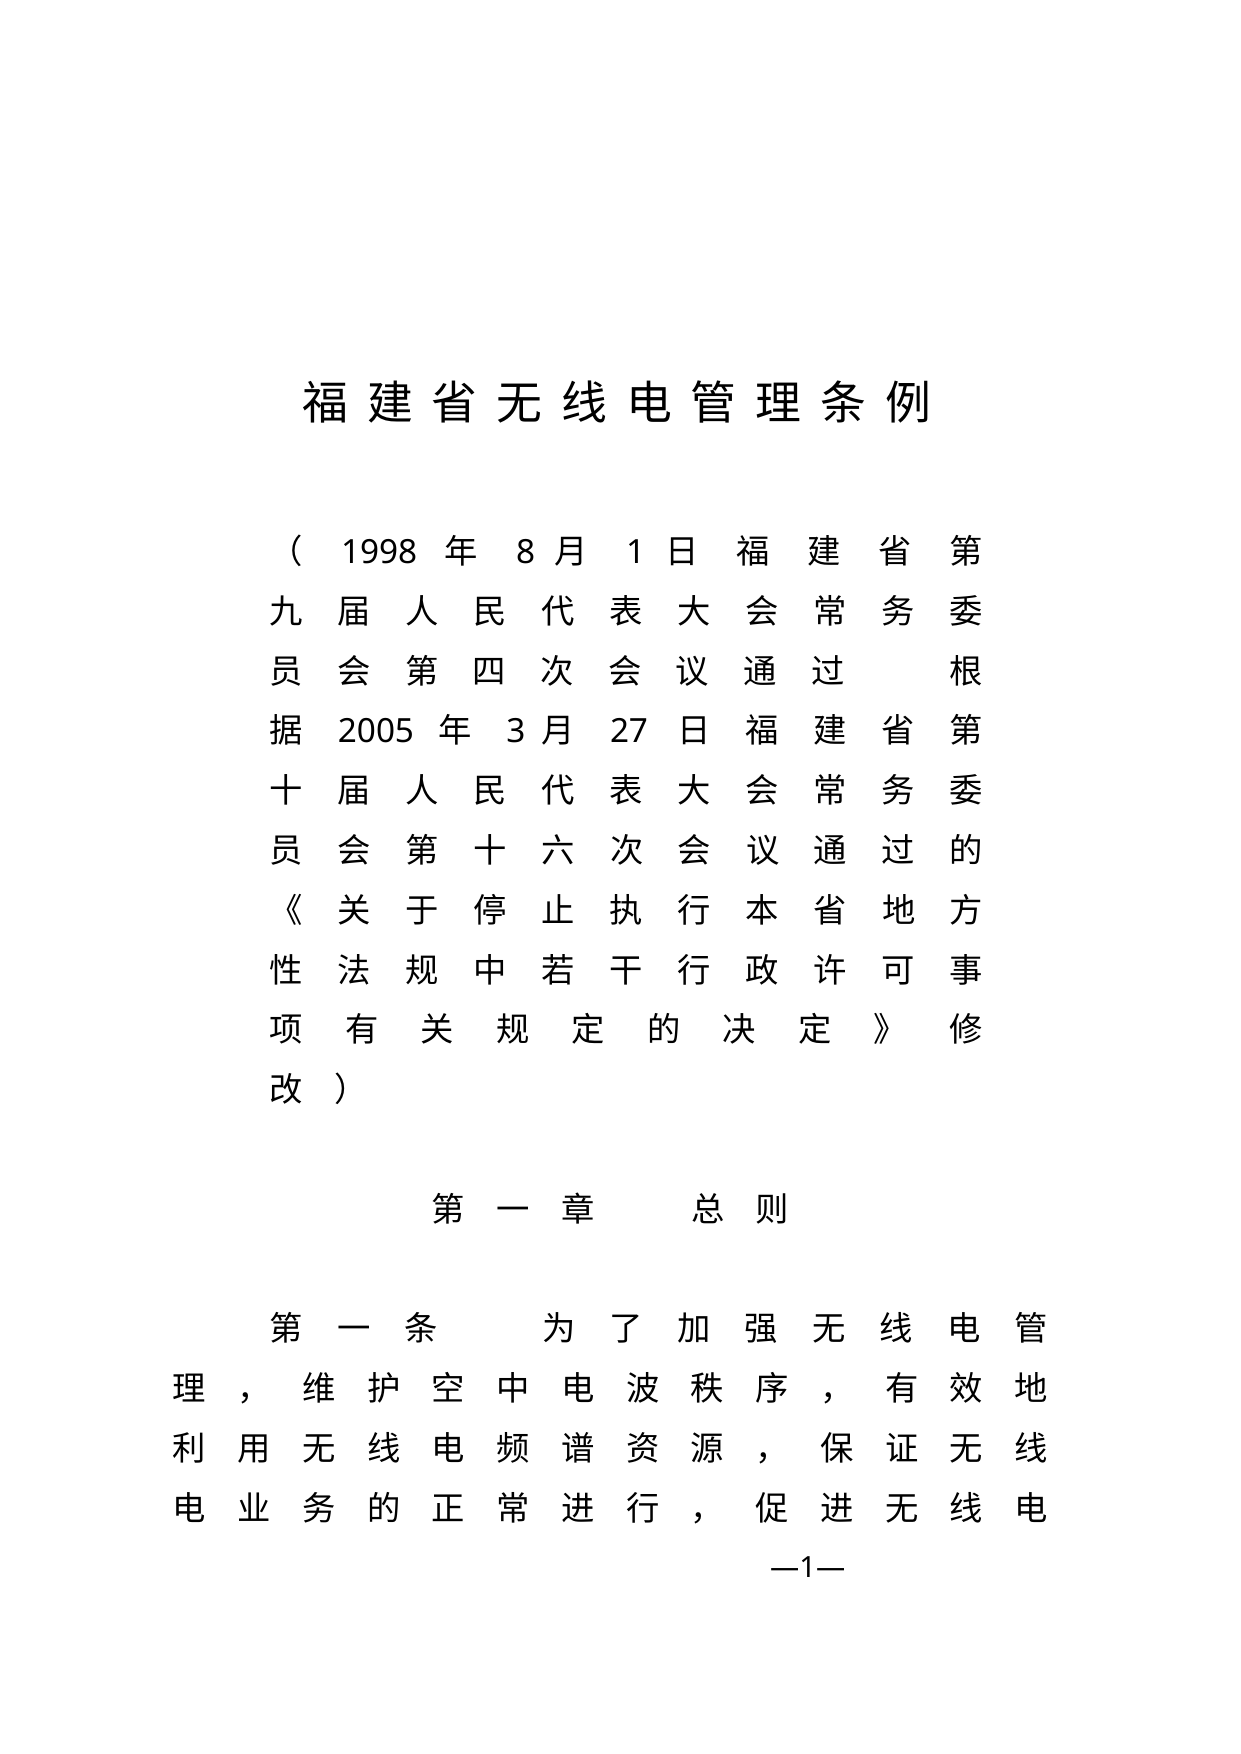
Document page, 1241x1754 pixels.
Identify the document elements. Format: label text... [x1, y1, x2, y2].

subtitle 第一章 总则 [172, 1177, 1079, 1237]
subtitle 福建省无线电管理条例 [172, 340, 1079, 459]
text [172, 1296, 1079, 1536]
subtitle （1998年8月1日福建省第九届人民代表大会常务委员会第四次会议通过 根据2005年3月27日福建省第十届人民代表大会常务委员会第十六次会议通过的《关于停止执行本省地方性法规中若干行政许可事项有关规定的决定》修改） [237, 519, 1014, 1117]
